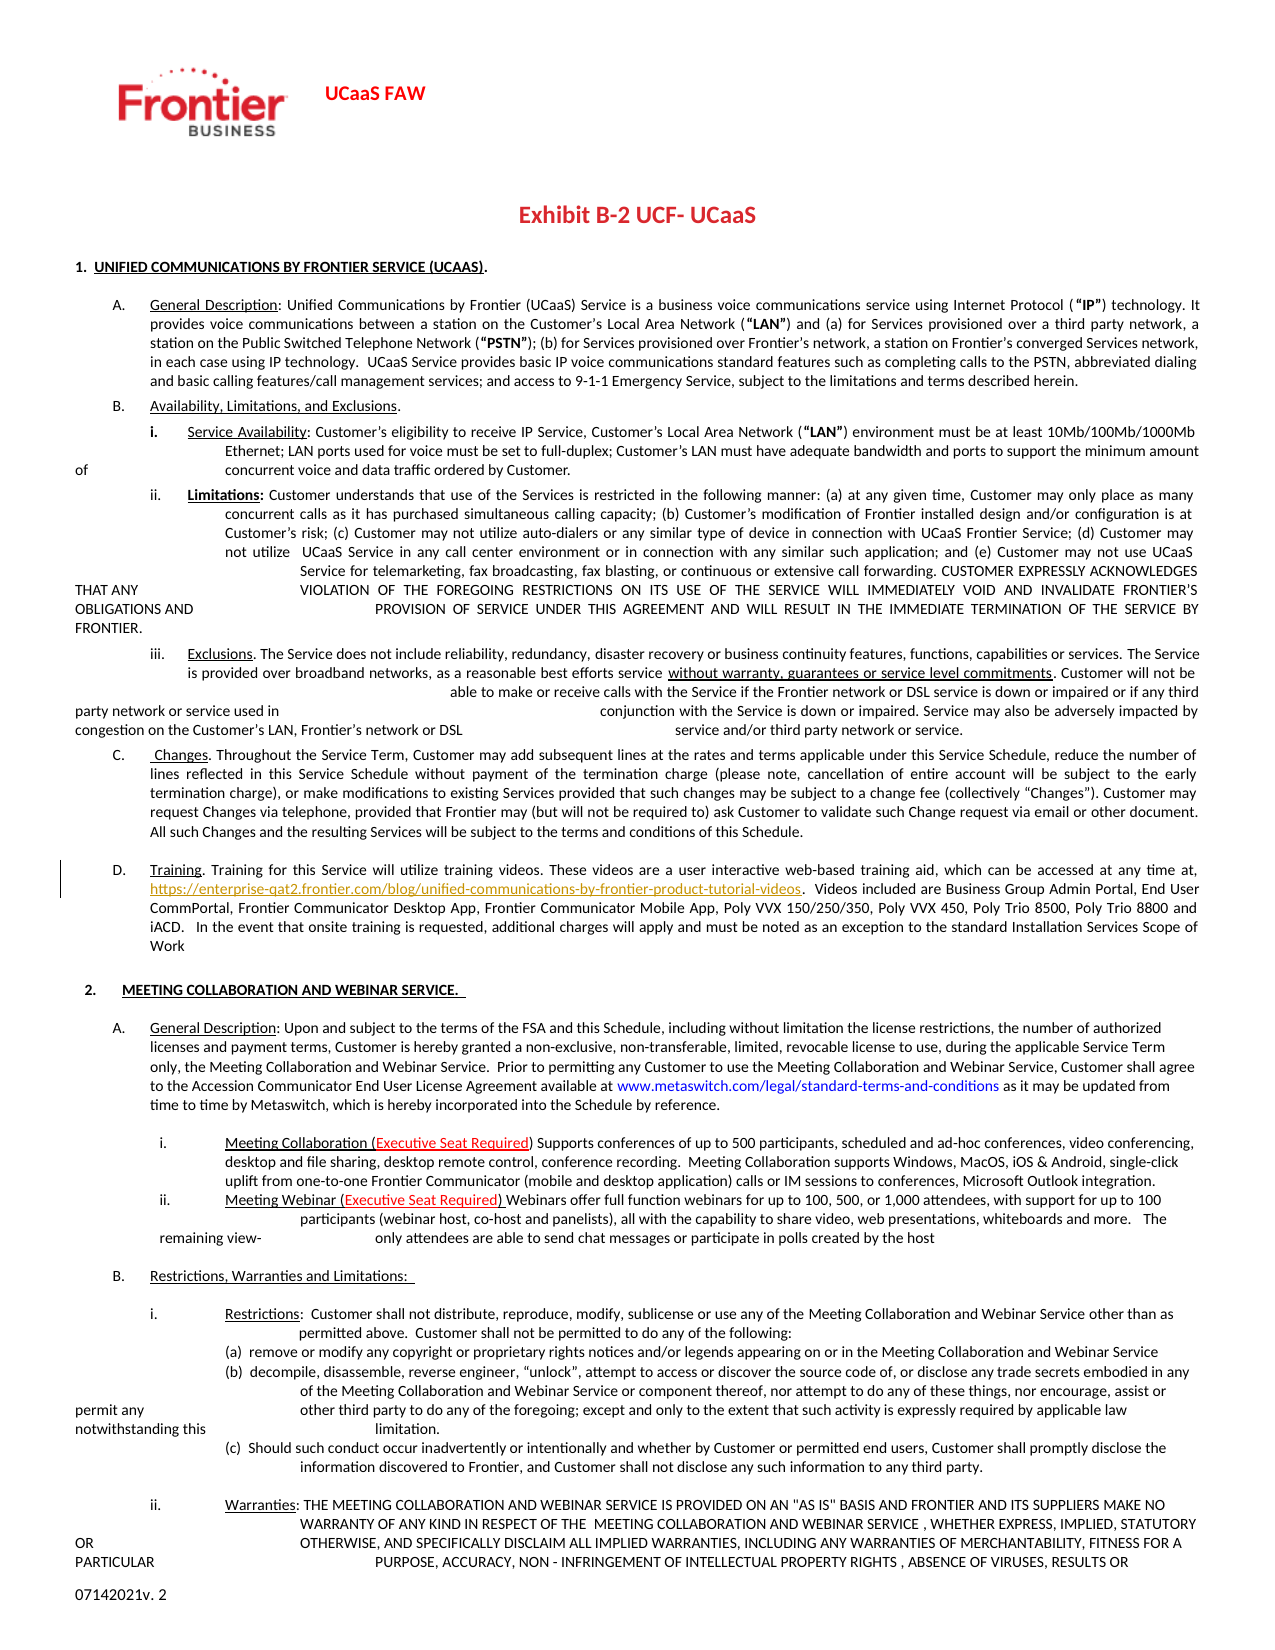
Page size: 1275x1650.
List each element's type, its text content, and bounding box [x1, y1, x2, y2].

text (b) decompile, disassemble, reverse engineer, “unlock”, attempt to access or discover the source code of, or disclose any trade secrets embodied in any of the Meeting Collaboration and Webinar Service or component thereof, nor attempt to do any of these things, nor encourage, assist or permit any other third party to do any of the foregoing; except and only to the extent that such activity is expressly required by applicable law notwithstanding this limitation. [75, 1362, 1200, 1438]
text (c) Should such conduct occur inadvertently or intentionally and whether by Customer or permitted end users, Customer shall promptly disclose the information discovered to Frontier, and Customer shall not disclose any such information to any third party. [75, 1438, 1200, 1476]
list Service Availability: Customer’s eligibility to receive IP Service, Customer’s Local Area Network (“LAN”) environment must be at least 10Mb/100Mb/1000Mb Ethernet; LAN ports used for voice must be set to full-duplex; Customer’s LAN must have adequate bandwidth and ports to support the minimum amount of concurrent voice and data traffic ordered by Customer. [75, 422, 1200, 479]
list General Description: Unified Communications by Frontier (UCaaS) Service is a business voice communications service using Internet Protocol (“IP”) technology. It provides voice communications between a station on the Customer’s Local Area Network (“LAN”) and (a) for Services provisioned over a third party network, a station on the Public Switched Telephone Network (“PSTN”); (b) for Services provisioned over Frontier’s network, a station on Frontier’s converged Services network, in each case using IP technology. UCaaS Service provides basic IP voice communications standard features such as completing calls to the PSTN, abbreviated dialing and basic calling features/call management services; and access to 9-1-1 Emergency Service, subject to the limitations and terms described herein. [112, 295, 1200, 390]
list Training. Training for this Service will utilize training videos. These videos are a user interactive web-based training aid, which can be accessed at any time at, . Videos included are Business Group Admin Portal, End User CommPortal, Frontier Communicator Desktop App, Frontier Communicator Mobile App, Poly VVX 150/250/350, Poly VVX 450, Poly Trio 8500, Poly Trio 8800 and iACD. In the event that onsite training is requested, additional charges will apply and must be noted as an exception to the standard Installation Services Scope of Work [112, 860, 1200, 955]
list Availability, Limitations, and Exclusions. [75, 396, 1200, 416]
list Meeting Collaboration (Executive Seat Required) Supports conferences of up to 500 participants, scheduled and ad-hoc conferences, video conferencing, desktop and file sharing, desktop remote control, conference recording. Meeting Collaboration supports Windows, MacOS, iOS & Android, single-click uplift from one-to-one Frontier Communicator (mobile and desktop application) calls or IM sessions to conferences, Microsoft Outlook integration. [159, 1133, 1200, 1190]
list Meeting Webinar (Executive Seat Required) Webinars offer full function webinars for up to 100, 500, or 1,000 attendees, with support for up to 100 participants (webinar host, co-host and panelists), all with the capability to share video, web presentations, whiteboards and more. The remaining view- only attendees are able to send chat messages or participate in polls created by the host [159, 1190, 1200, 1247]
list Changes. Throughout the Service Term, Customer may add subsequent lines at the rates and terms applicable under this Service Schedule, reduce the number of lines reflected in this Service Schedule without payment of the termination charge (please note, cancellation of entire account will be subject to the early termination charge), or make modifications to existing Services provided that such changes may be subject to a change fee (collectively “Changes”). Customer may request Changes via telephone, provided that Frontier may (but will not be required to) ask Customer to validate such Change request via email or other document. All such Changes and the resulting Services will be subject to the terms and conditions of this Schedule. [112, 746, 1200, 841]
text i. Restrictions: Customer shall not distribute, reproduce, modify, sublicense or use any of the Meeting Collaboration and Webinar Service other than as permitted above. Customer shall not be permitted to do any of the following: [75, 1304, 1200, 1343]
list Exclusions. The Service does not include reliability, redundancy, disaster recovery or business continuity features, functions, capabilities or services. The Service is provided over broadband networks, as a reasonable best efforts service without warranty, guarantees or service level commitments. Customer will not be able to make or receive calls with the Service if the Frontier network or DSL service is down or impaired or if any third party network or service used in conjunction with the Service is down or impaired. Service may also be adversely impacted by congestion on the Customer’s LAN, Frontier’s network or DSL service and/or third party network or service. [75, 644, 1200, 739]
list Limitations: Customer understands that use of the Services is restricted in the following manner: (a) at any given time, Customer may only place as many concurrent calls as it has purchased simultaneous calling capacity; (b) Customer’s modification of Frontier installed design and/or configuration is at Customer’s risk; (c) Customer may not utilize auto-dialers or any similar type of device in connection with UCaaS Frontier Service; (d) Customer may not utilize UCaaS Service in any call center environment or in connection with any similar such application; and (e) Customer may not use UCaaS Service for telemarketing, fax broadcasting, fax blasting, or continuous or extensive call forwarding. CUSTOMER EXPRESSLY ACKNOWLEDGES THAT ANY VIOLATION OF THE FOREGOING RESTRICTIONS ON ITS USE OF THE SERVICE WILL IMMEDIATELY VOID AND INVALIDATE FRONTIER’S OBLIGATIONS AND PROVISION OF SERVICE UNDER THIS AGREEMENT AND WILL RESULT IN THE IMMEDIATE TERMINATION OF THE SERVICE BY FRONTIER. [75, 485, 1200, 638]
text B. Restrictions, Warranties and Limitations: [112, 1266, 1200, 1286]
picture [99, 51, 297, 140]
text Exhibit B-2 UCF- UCaaS [75, 200, 1200, 230]
text (a) remove or modify any copyright or proprietary rights notices and/or legends appearing on or in the Meeting Collaboration and Webinar Service [75, 1343, 1200, 1362]
list Meeting collaboration and webinar Service. [84, 981, 1200, 999]
list General Description: Upon and subject to the terms of the FSA and this Schedule, including without limitation the license restrictions, the number of authorized licenses and payment terms, Customer is hereby granted a non-exclusive, non-transferable, limited, revocable license to use, during the applicable Service Term only, the Meeting Collaboration and Webinar Service. Prior to permitting any Customer to use the Meeting Collaboration and Webinar Service, Customer shall agree to the Accession Communicator End User License Agreement available at www.metaswitch.com/legal/standard-terms-and-conditions as it may be updated from time to time by Metaswitch, which is hereby incorporated into the Schedule by reference. [112, 1019, 1200, 1114]
text 1. UNified Communications by frontier Service (UCaaS). [75, 257, 1219, 276]
